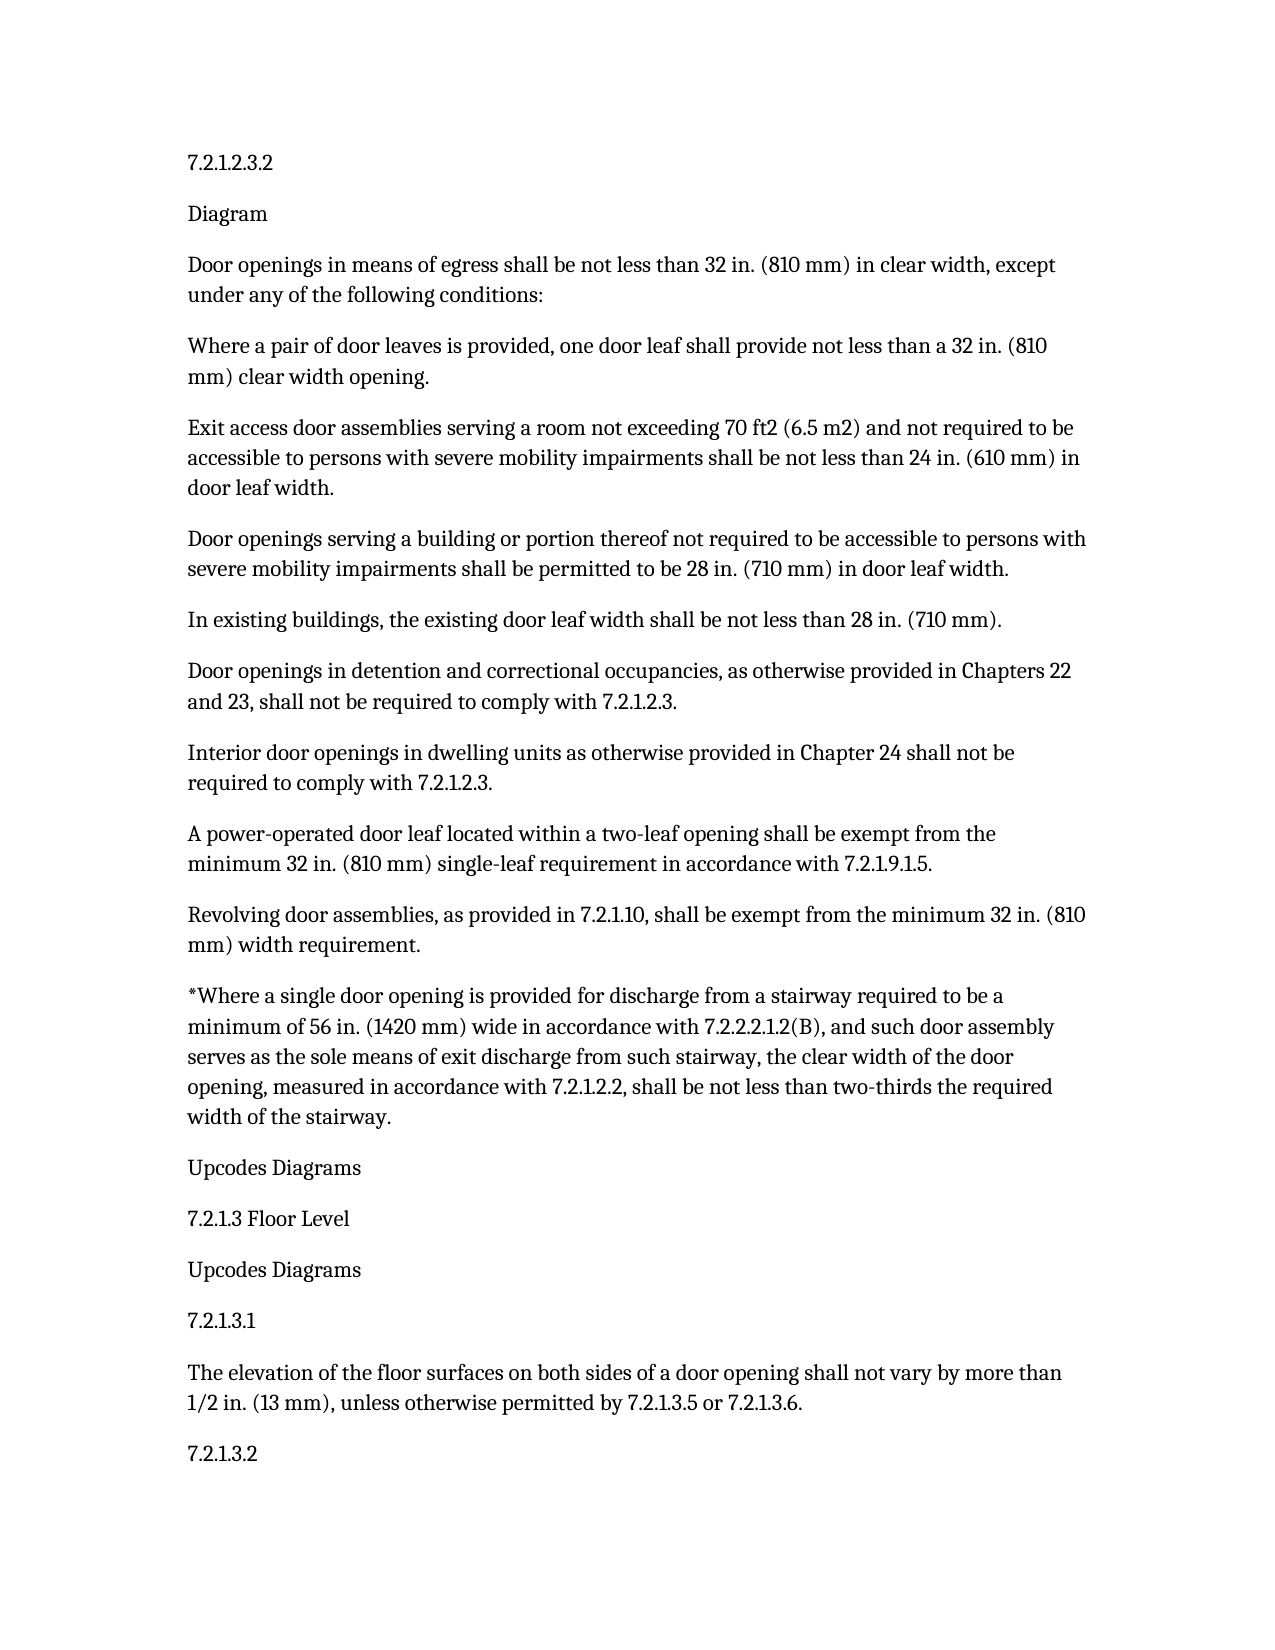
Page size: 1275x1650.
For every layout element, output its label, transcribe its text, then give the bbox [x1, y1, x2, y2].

text Upcodes Diagrams [187, 1257, 1087, 1284]
text The elevation of the floor surfaces on both sides of a door opening shall not vary by more than 1/2 in. (13 mm), unless otherwise permitted by 7.2.1.3.5 or 7.2.1.3.6. [187, 1359, 1087, 1416]
text Where a pair of door leaves is provided, one door leaf shall provide not less than a 32 in. (810 mm) clear width opening. [187, 333, 1087, 390]
text 7.2.1.3 Floor Level [187, 1206, 1087, 1233]
text Revolving door assemblies, as provided in 7.2.1.10, shall be exempt from the minimum 32 in. (810 mm) width requirement. [187, 902, 1087, 959]
text Door openings in means of egress shall be not less than 32 in. (810 mm) in clear width, except under any of the following conditions: [187, 252, 1087, 309]
text Diagram [187, 201, 1087, 227]
text A power-operated door leaf located within a two-leaf opening shall be exempt from the minimum 32 in. (810 mm) single-leaf requirement in accordance with 7.2.1.9.1.5. [187, 821, 1087, 877]
text 7.2.1.3.1 [187, 1308, 1087, 1335]
text 7.2.1.3.2 [187, 1441, 1087, 1467]
text In existing buildings, the existing door leaf width shall be not less than 28 in. (710 mm). [187, 607, 1087, 634]
text Upcodes Diagrams [187, 1155, 1087, 1182]
text *Where a single door opening is provided for discharge from a stairway required to be a minimum of 56 in. (1420 mm) wide in accordance with 7.2.2.2.1.2(B), and such door assembly serves as the sole means of exit discharge from such stairway, the clear width of the door opening, measured in accordance with 7.2.1.2.2, shall be not less than two-thirds the required width of the stairway. [187, 983, 1087, 1131]
text Exit access door assemblies serving a room not exceeding 70 ft2 (6.5 m2) and not required to be accessible to persons with severe mobility impairments shall be not less than 24 in. (610 mm) in door leaf width. [187, 414, 1087, 501]
text Interior door openings in dwelling units as otherwise provided in Chapter 24 shall not be required to comply with 7.2.1.2.3. [187, 739, 1087, 796]
text 7.2.1.2.3.2 [187, 150, 1087, 176]
text Door openings serving a building or portion thereof not required to be accessible to persons with severe mobility impairments shall be permitted to be 28 in. (710 mm) in door leaf width. [187, 526, 1087, 583]
text Door openings in detention and correctional occupancies, as otherwise provided in Chapters 22 and 23, shall not be required to comply with 7.2.1.2.3. [187, 658, 1087, 715]
